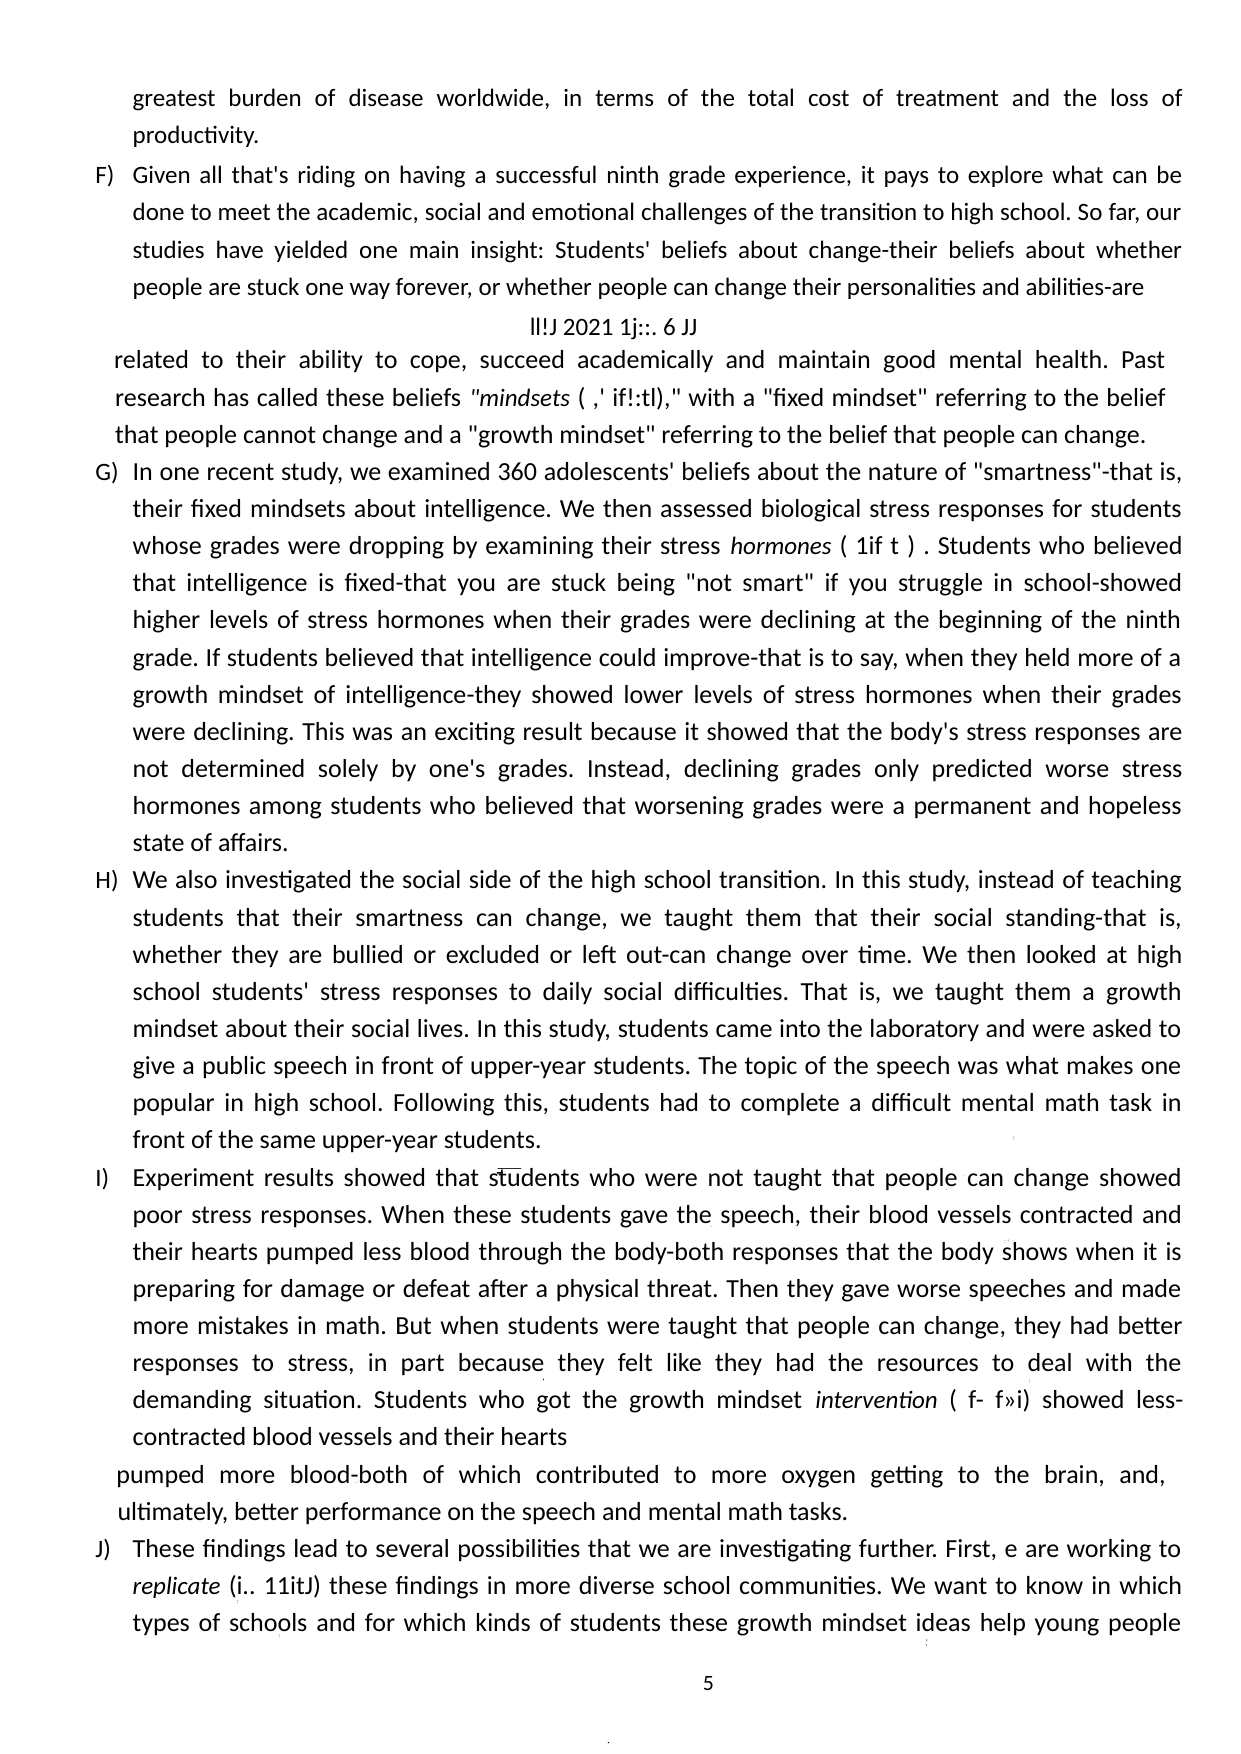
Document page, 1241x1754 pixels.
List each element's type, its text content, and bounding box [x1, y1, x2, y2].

list We also investigated the social side of the high school transition. In this study, instead of teaching students that their smartness can change, we taught them that their social standing-that is, whether they are bullied or excluded or left out-can change over time. We then looked at high school students' stress responses to daily social difficulties. That is, we taught them a growth mindset about their social lives. In this study, students came into the laboratory and were asked to give a public speech in front of upper-year students. The topic of the speech was what makes one popular in high school. Following this, students had to complete a difficult mental math task in front of the same upper-year students. [95, 863, 1184, 1155]
text related to their ability to cope, succeed academically and maintain good mental health. Past research has called these beliefs "mindsets ( ,' if!:tl)," with a "fixed mindset" referring to the belief that people cannot change and a "growth mindset" referring to the belief that people can change. [114, 343, 1167, 449]
text pumped more blood-both of which contributed to more oxygen getting to the brain, and, ultimately, better performance on the speech and mental math tasks. [116, 1458, 1167, 1527]
list In one recent study, we examined 360 adolescents' beliefs about the nature of "smartness"-that is, their fixed mindsets about intelligence. We then assessed biological stress responses for students whose grades were dropping by examining their stress hormones ( 1if t ) . Students who believed that intelligence is fixed-that you are stuck being "not smart" if you struggle in school-showed higher levels of stress hormones when their grades were declining at the beginning of the ninth grade. If students believed that intelligence could improve-that is to say, when they held more of a growth mindset of intelligence-they showed lower levels of stress hormones when their grades were declining. This was an exciting result because it showed that the body's stress responses are not determined solely by one's grades. Instead, declining grades only predicted worse stress hormones among students who believed that worsening grades were a permanent and hopeless state of affairs. [95, 455, 1184, 858]
picture [0, 262, 1238, 1754]
list Experiment results showed that students who were not taught that people can change showed poor stress responses. When these students gave the speech, their blood vessels contracted and their hearts pumped less blood through the body-both responses that the body shows when it is preparing for damage or defeat after a physical threat. Then they gave worse speeches and made more mistakes in math. But when students were taught that people can change, they had better responses to stress, in part because they felt like they had the resources to deal with the demanding situation. Students who got the growth mindset intervention ( f- f»i) showed less-contracted blood vessels and their hearts [95, 1161, 1184, 1452]
list Given all that's riding on having a successful ninth grade experience, it pays to explore what can be done to meet the academic, social and emotional challenges of the transition to high school. So far, our studies have yielded one main insight: Students' beliefs about change-their beliefs about whether people are stuck one way forever, or whether people can change their personalities and abilities-are [95, 159, 1184, 302]
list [95, 82, 1184, 150]
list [95, 1532, 1184, 1638]
text ll!J 2021 1j::. 6 JJ [4, 311, 1223, 341]
